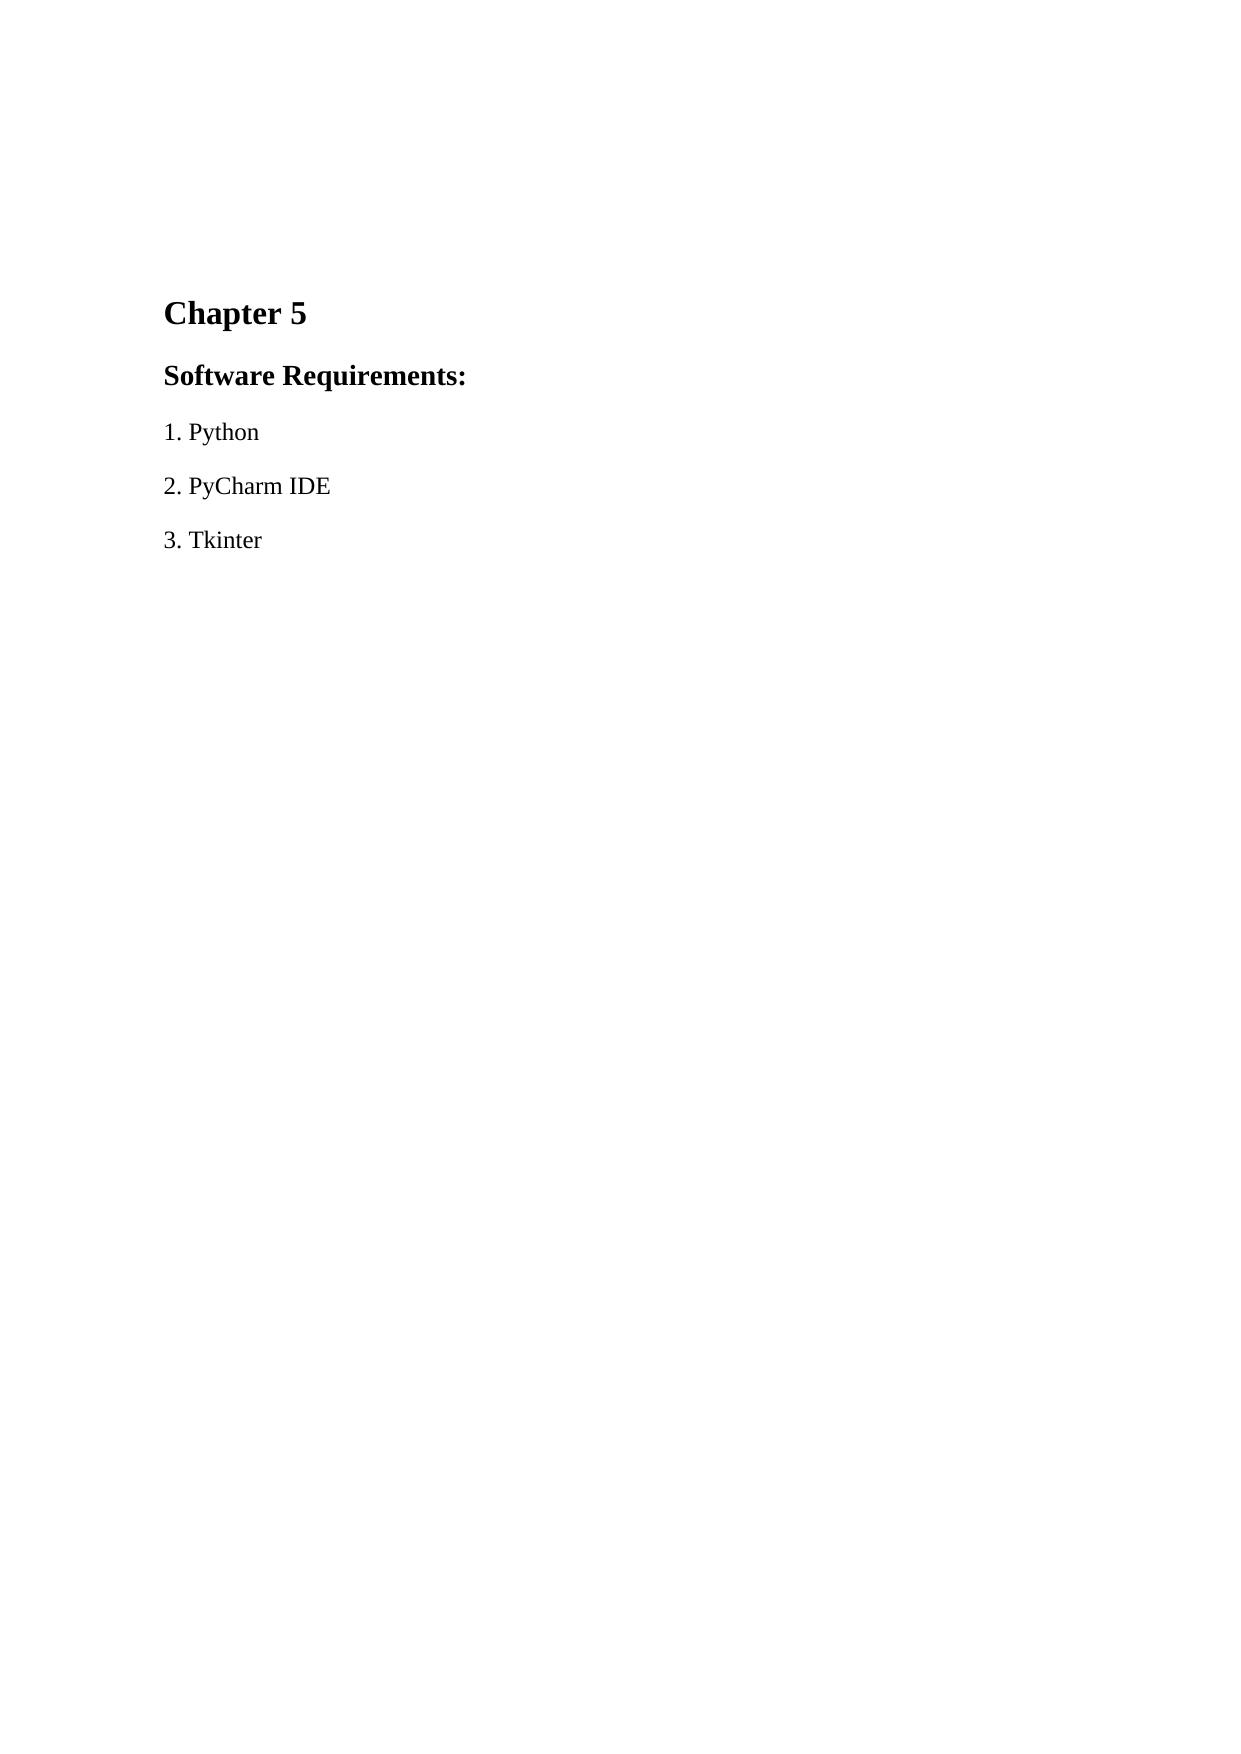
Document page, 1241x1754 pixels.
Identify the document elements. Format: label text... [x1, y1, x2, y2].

text 2. PyCharm IDE [163, 471, 1077, 500]
text Software Requirements: [163, 358, 1077, 391]
text 3. Tkinter [163, 525, 1077, 554]
text Chapter 5 [163, 293, 1077, 331]
text 1. Python [163, 417, 1077, 446]
